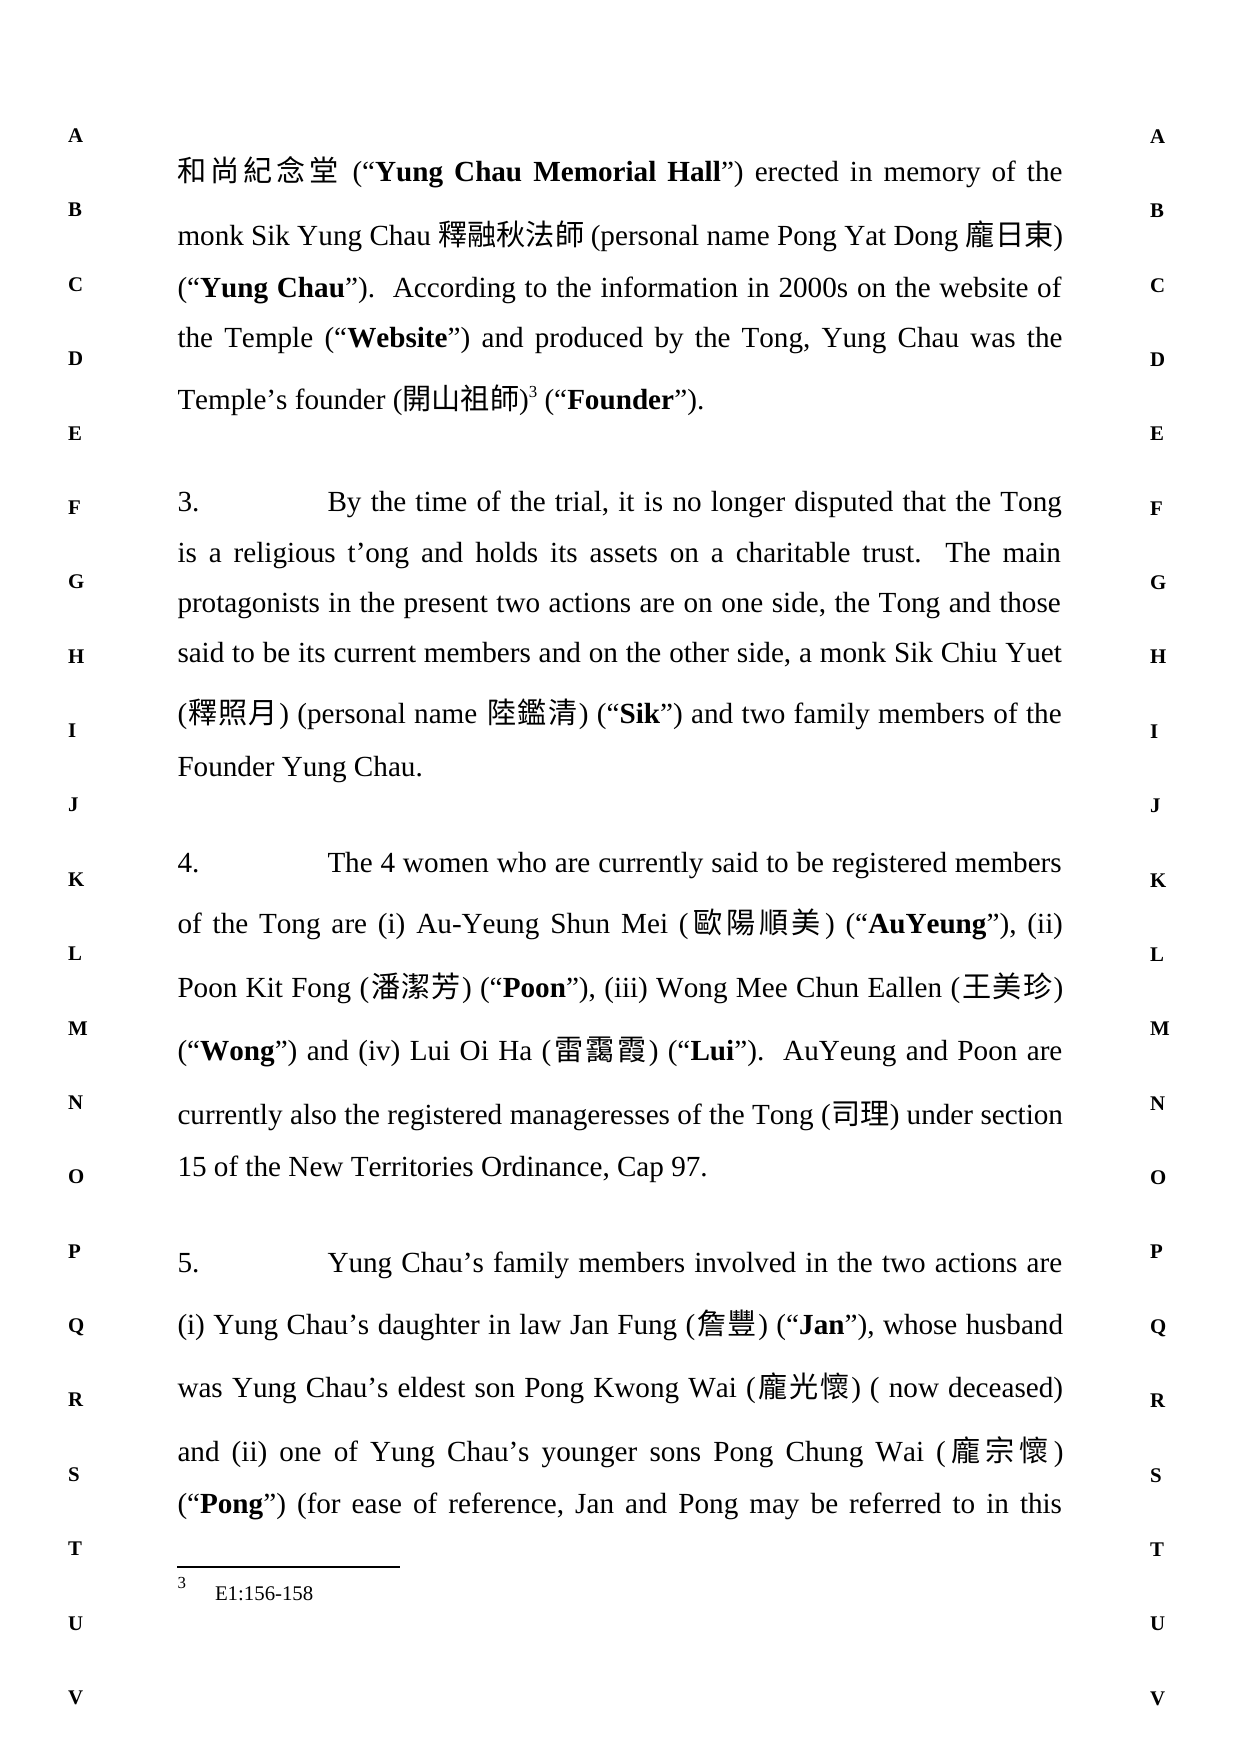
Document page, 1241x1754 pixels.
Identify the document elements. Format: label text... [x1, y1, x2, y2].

text The 4 women who are currently said to be registered members of the Tong are (i) Au-Yeung Shun Mei (歐陽順美) (“AuYeung”), (ii) Poon Kit Fong (潘潔芳) (“Poon”), (iii) Wong Mee Chun Eallen (王美珍) (“Wong”) and (iv) Lui Oi Ha (雷靄霞) (“Lui”). AuYeung and Poon are currently also the registered manageresses of the Tong (司理) under section 15 of the New Territories Ordinance, Cap 97. [177, 845, 1063, 1183]
text By the time of the trial, it is no longer disputed that the Tong is a religious t’ong and holds its assets on a charitable trust. The main protagonists in the present two actions are on one side, the Tong and those said to be its current members and on the other side, a monk Sik Chiu Yuet (釋照月) (personal name 陸鑑清) (“Sik”) and two family members of the Founder Yung Chau. [177, 484, 1063, 783]
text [177, 148, 1063, 417]
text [177, 1246, 1063, 1520]
